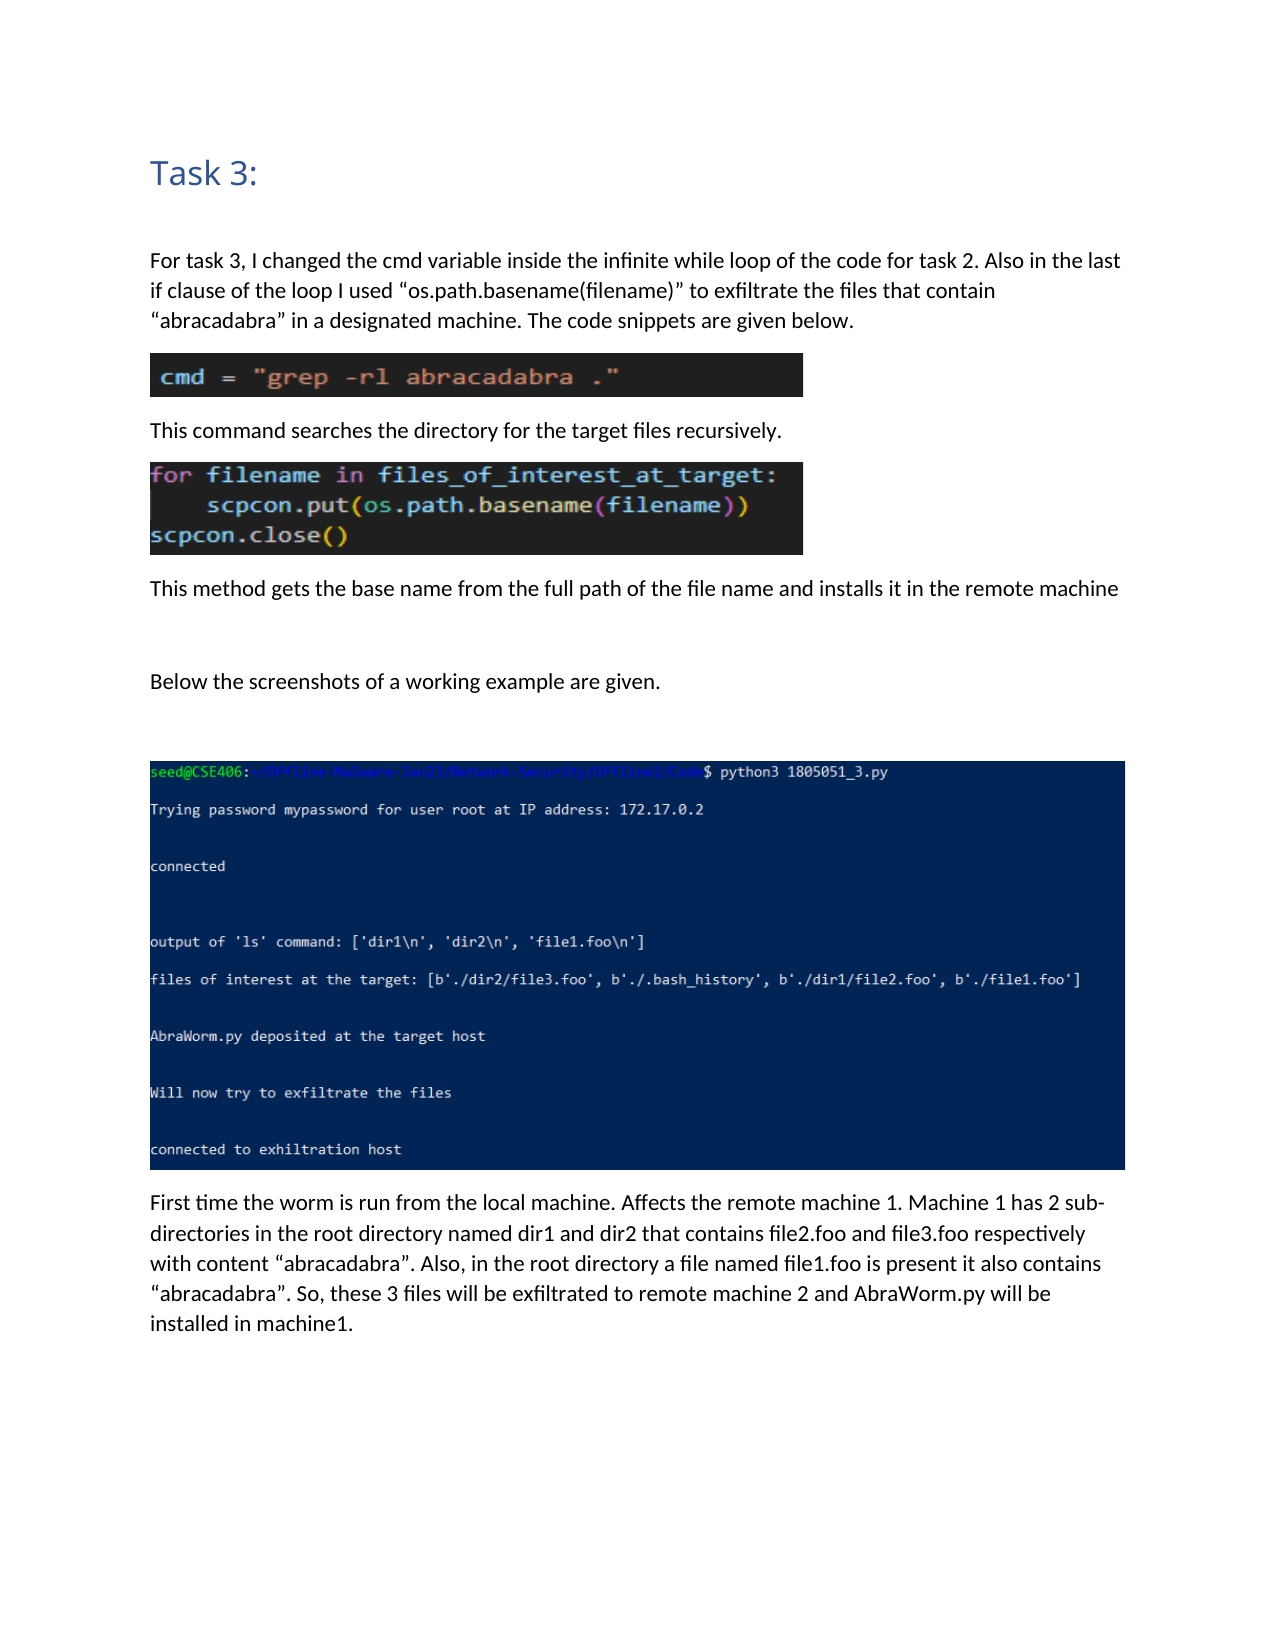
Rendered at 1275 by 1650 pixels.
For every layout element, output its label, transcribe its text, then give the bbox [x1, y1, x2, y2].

subtitle Task 3: [150, 150, 1125, 195]
picture [150, 462, 804, 555]
text This command searches the directory for the target files recursively. [150, 416, 1125, 444]
picture [150, 761, 1125, 1170]
picture [150, 353, 804, 397]
text For task 3, I changed the cmd variable inside the infinite while loop of the code for task 2. Also in the last if clause of the loop I used “os.path.basename(filename)” to exfiltrate the files that contain “abracadabra” in a designated machine. The code snippets are given below. [150, 246, 1125, 334]
text Below the screenshots of a working example are given. [150, 667, 1125, 695]
text This method gets the base name from the full path of the file name and installs it in the remote machine [150, 574, 1125, 602]
text First time the worm is run from the local machine. Affects the remote machine 1. Machine 1 has 2 sub-directories in the root directory named dir1 and dir2 that contains file2.foo and file3.foo respectively with content “abracadabra”. Also, in the root directory a file named file1.foo is present it also contains “abracadabra”. So, these 3 files will be exfiltrated to remote machine 2 and AbraWorm.py will be installed in machine1. [150, 1188, 1125, 1337]
